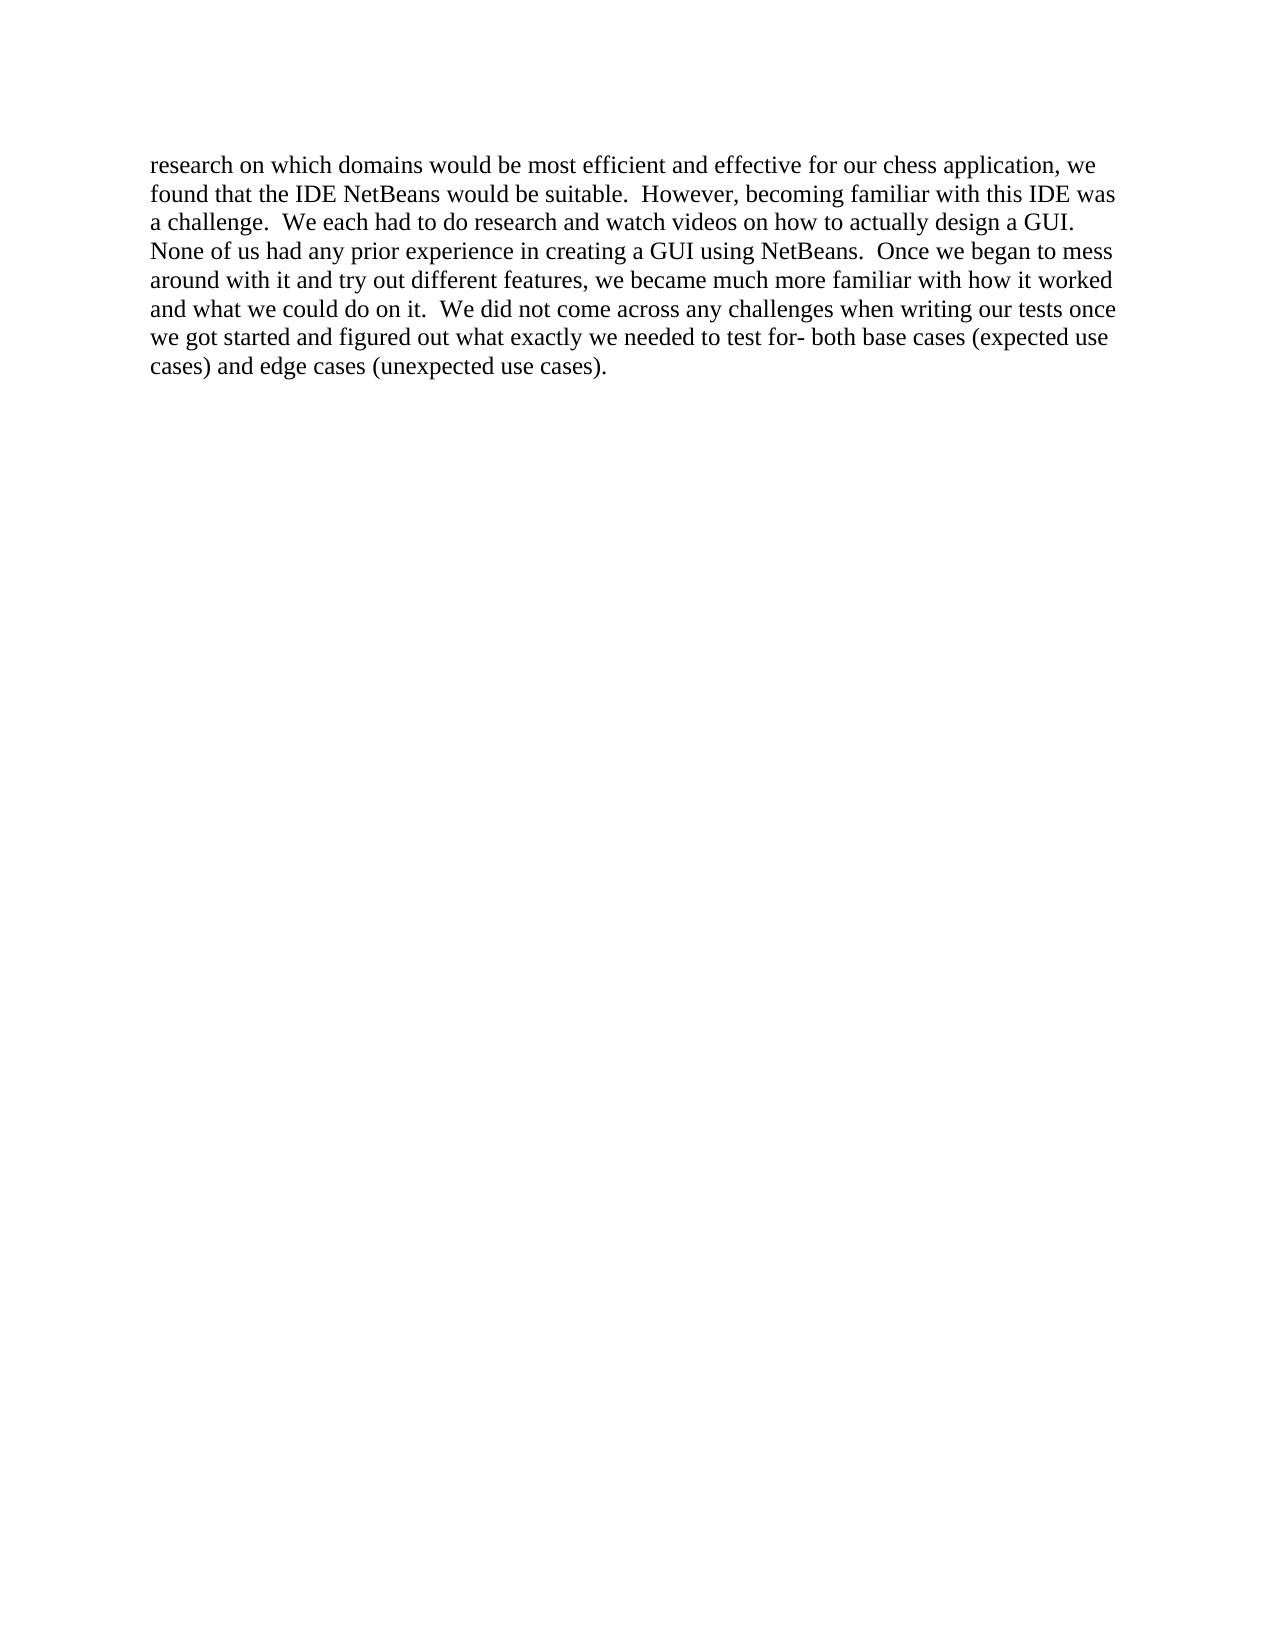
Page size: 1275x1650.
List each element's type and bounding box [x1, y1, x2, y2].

text [150, 150, 1125, 380]
